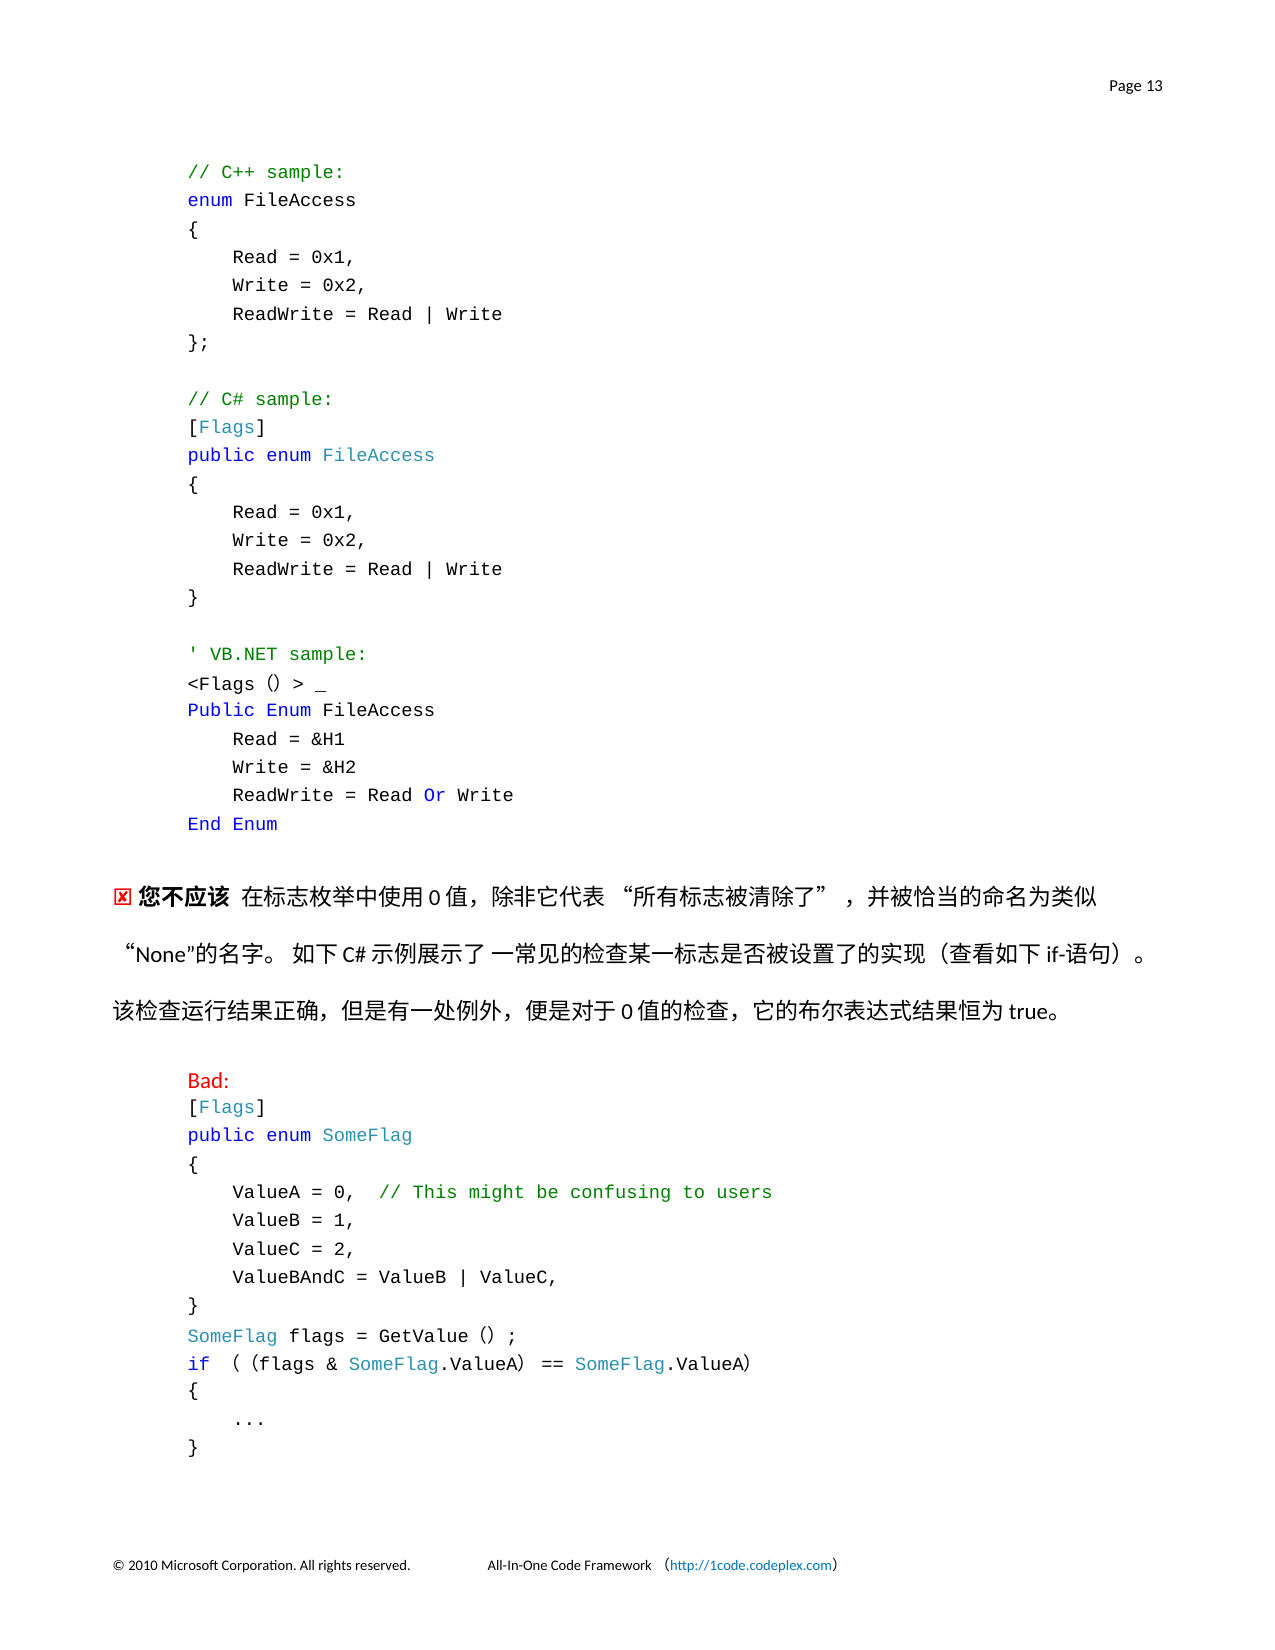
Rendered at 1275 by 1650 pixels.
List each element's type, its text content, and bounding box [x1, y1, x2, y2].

text ValueB = 1, [187, 1207, 1162, 1236]
text ReadWrite = Read | Write [187, 301, 1162, 329]
text SomeFlag flags = GetValue（）; [187, 1321, 1162, 1349]
text 您不应该 在标志枚举中使用0值，除非它代表 “所有标志被清除了” ，并被恰当的命名为类似“None”的名字。 如下C# 示例展示了 一常见的检查某一标志是否被设置了的实现（查看如下 if-语句）。 该检查运行结果正确，但是有一处例外，便是对于0值的检查，它的布尔表达式结果恒为true。 [112, 867, 1162, 1037]
text Bad: [187, 1066, 1162, 1094]
text } [187, 1434, 1162, 1462]
text { [187, 1151, 1162, 1179]
text Write = &H2 [187, 754, 1162, 782]
text if （（flags & SomeFlag.ValueA） == SomeFlag.ValueA） [187, 1349, 1162, 1377]
text ... [187, 1406, 1162, 1434]
text { [187, 216, 1162, 244]
text End Enum [187, 811, 1162, 839]
text Public Enum FileAccess [187, 697, 1162, 726]
text Write = 0x2, [187, 272, 1162, 301]
text <Flags（）> _ [187, 669, 1162, 697]
text } [187, 1292, 1162, 1321]
text ValueA = 0, // This might be confusing to users [187, 1179, 1162, 1207]
text ReadWrite = Read Or Write [187, 782, 1162, 811]
text ValueC = 2, [187, 1236, 1162, 1264]
text [Flags] [187, 1094, 1162, 1122]
text { [187, 1377, 1162, 1406]
text Read = 0x1, [187, 499, 1162, 527]
text ' VB.NET sample: [187, 641, 1162, 669]
text ValueBAndC = ValueB | ValueC, [187, 1264, 1162, 1292]
text [Flags] [187, 414, 1162, 442]
text // C++ sample: [187, 159, 1162, 187]
text public enum SomeFlag [187, 1122, 1162, 1151]
text Write = 0x2, [187, 527, 1162, 556]
text { [187, 471, 1162, 499]
text } [187, 584, 1162, 612]
text public enum FileAccess [187, 442, 1162, 471]
text Read = &H1 [187, 726, 1162, 754]
text // C# sample: [187, 386, 1162, 414]
text Read = 0x1, [187, 244, 1162, 272]
text enum FileAccess [187, 187, 1162, 216]
text }; [187, 329, 1162, 357]
text ReadWrite = Read | Write [187, 556, 1162, 584]
